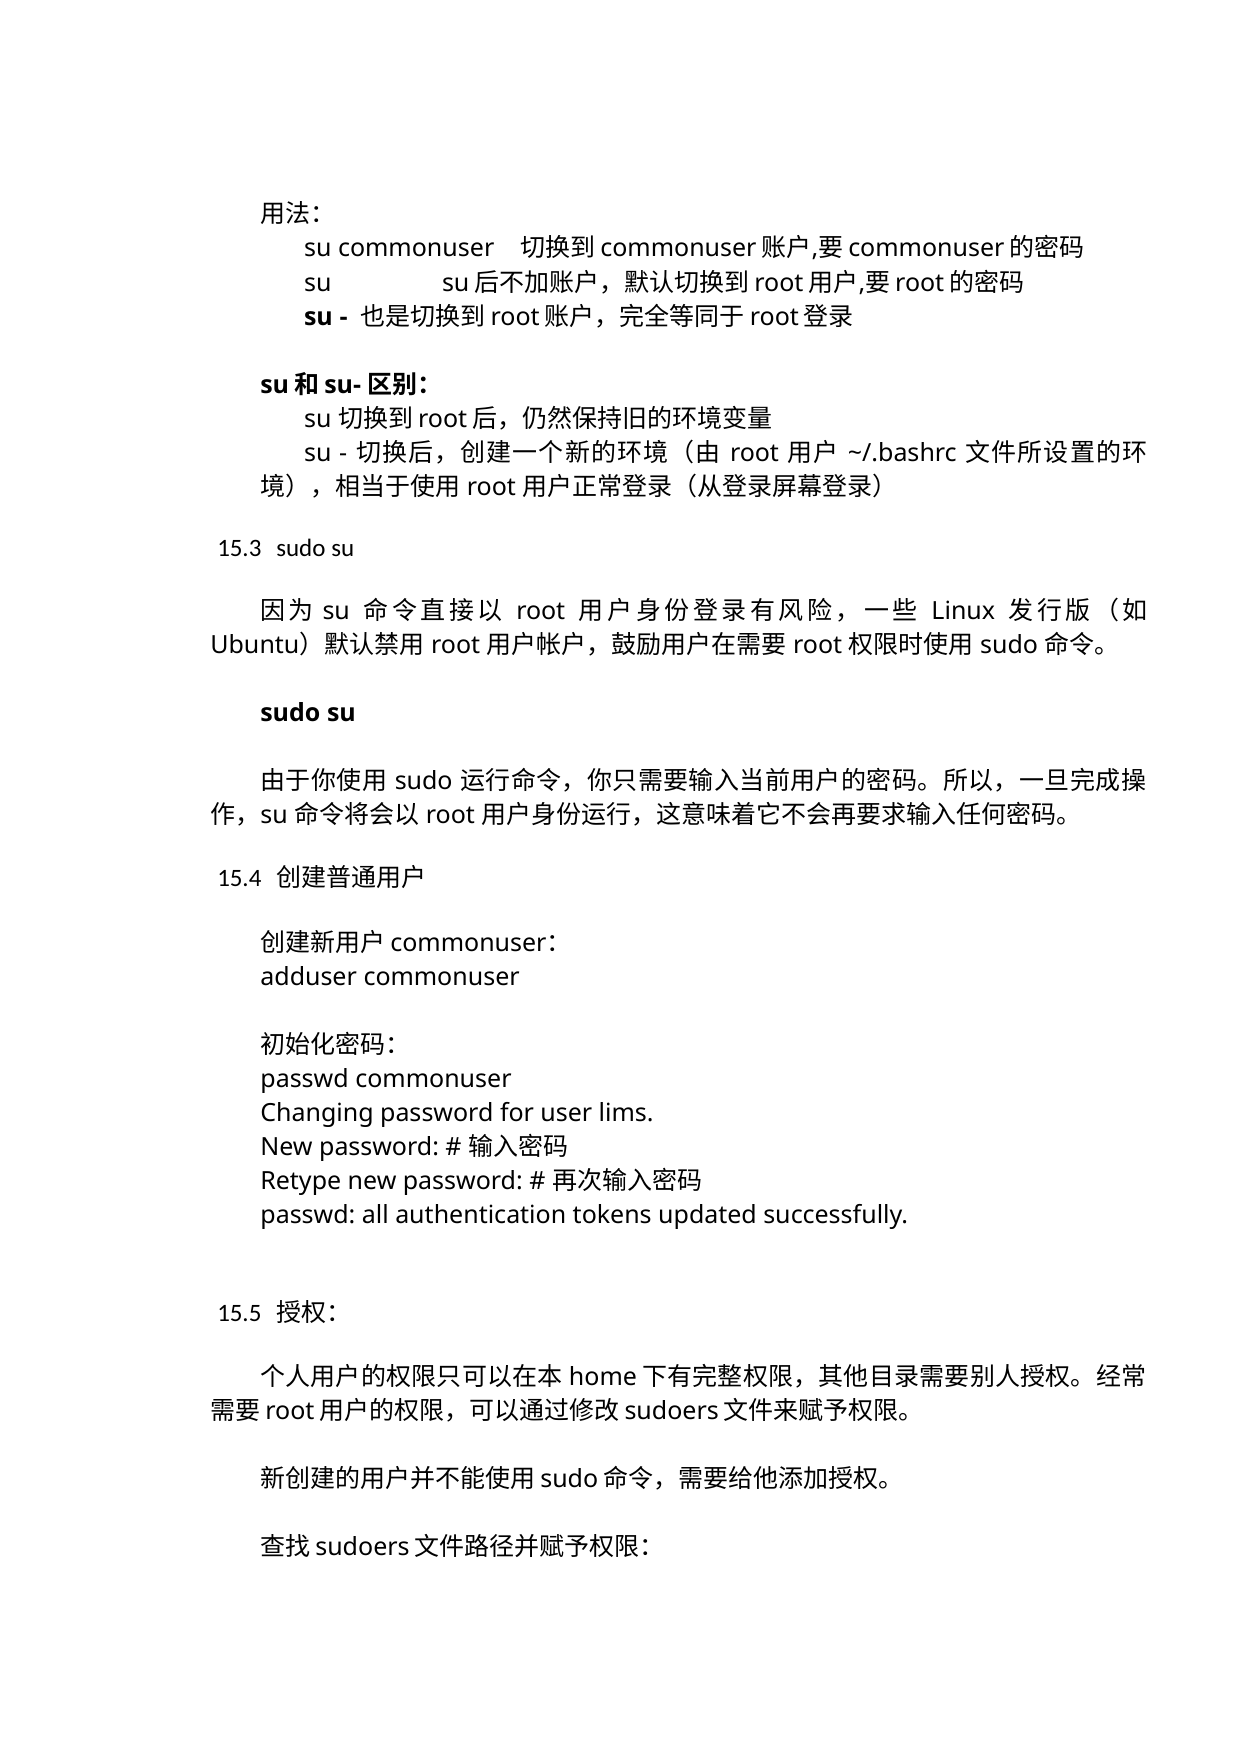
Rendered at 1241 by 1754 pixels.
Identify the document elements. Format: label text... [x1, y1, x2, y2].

text su - 切换后，创建一个新的环境（由 root 用户 ~/.bashrc 文件所设置的环境），相当于使用 root 用户正常登录（从登录屏幕登录） [260, 434, 1148, 503]
text su 切换到root后，仍然保持旧的环境变量 [260, 400, 1148, 434]
text 查找sudoers文件路径并赋予权限： [210, 1529, 1148, 1563]
text 个人用户的权限只可以在本home下有完整权限，其他目录需要别人授权。经常需要root用户的权限，可以通过修改sudoers文件来赋予权限。 [210, 1358, 1148, 1427]
subtitle 授权： [217, 1294, 1148, 1328]
text su和su- 区别： [260, 366, 1148, 400]
text 初始化密码： [210, 1027, 1148, 1061]
text Changing password for user lims. [210, 1095, 1148, 1129]
text New password: # 输入密码 [210, 1129, 1148, 1163]
text 新创建的用户并不能使用sudo命令，需要给他添加授权。 [210, 1461, 1148, 1495]
text su - 也是切换到root账户，完全等同于root登录 [260, 298, 1148, 332]
text 由于你使用 sudo 运行命令，你只需要输入当前用户的密码。所以，一旦完成操作，su 命令将会以 root 用户身份运行，这意味着它不会再要求输入任何密码。 [210, 763, 1148, 831]
subtitle sudo su [217, 532, 1148, 562]
text 因为su 命令直接以 root 用户身份登录有风险，一些 Linux 发行版（如 Ubuntu）默认禁用 root 用户帐户，鼓励用户在需要 root 权限时使用 sudo 命令。 [210, 592, 1148, 661]
text adduser commonuser [210, 958, 1148, 992]
text passwd: all authentication tokens updated successfully. [210, 1197, 1148, 1231]
text 用法： [210, 196, 1148, 230]
text sudo su [210, 695, 1148, 729]
text Retype new password: # 再次输入密码 [210, 1163, 1148, 1197]
text 创建新用户commonuser： [210, 924, 1148, 958]
text su su后不加账户，默认切换到root用户,要root的密码 [260, 264, 1148, 298]
text su commonuser 切换到commonuser账户,要commonuser的密码 [260, 230, 1148, 264]
subtitle 创建普通用户 [217, 860, 1148, 894]
text passwd commonuser [210, 1061, 1148, 1095]
